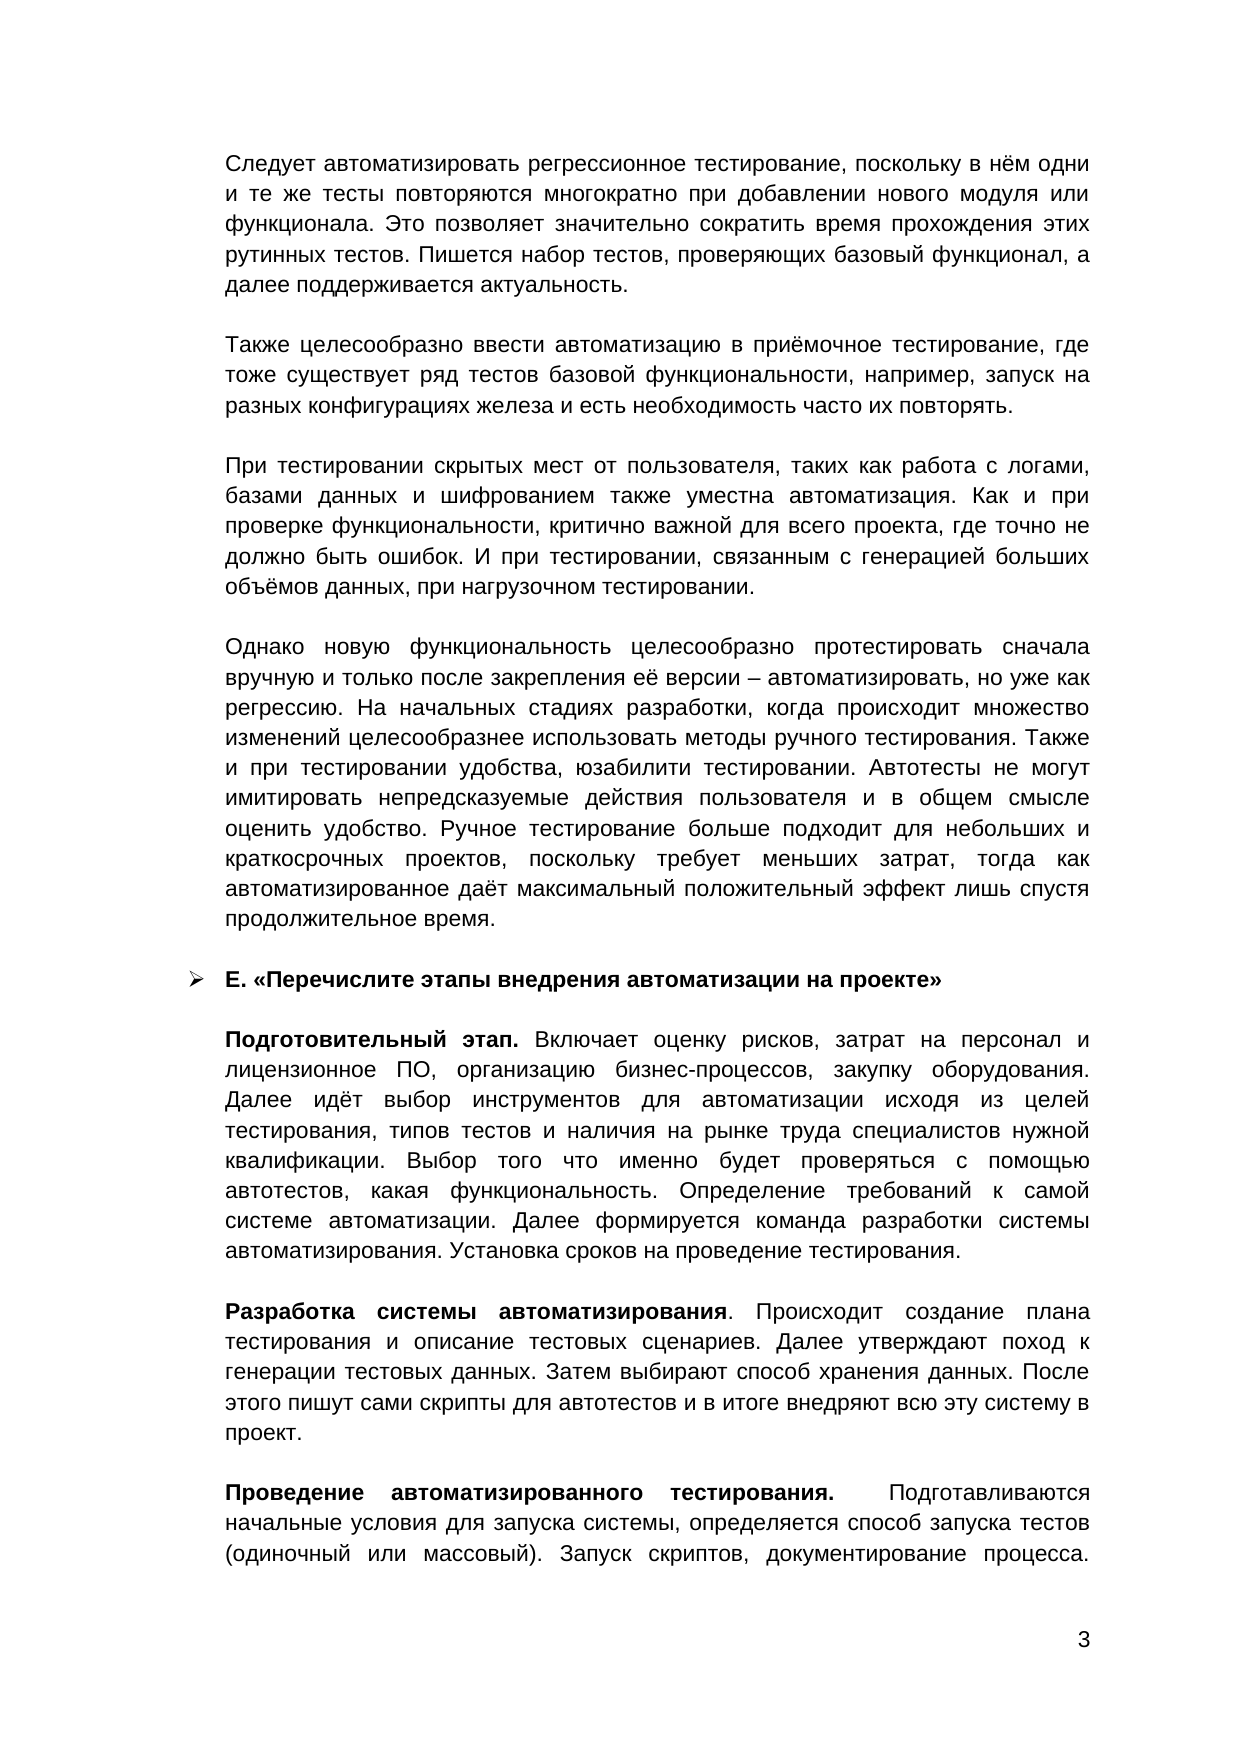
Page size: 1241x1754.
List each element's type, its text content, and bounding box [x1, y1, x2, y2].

list Подготовительный этап. Включает оценку рисков, затрат на персонал и лицензионное ПО, организацию бизнес-процессов, закупку оборудования. Далее идёт выбор инструментов для автоматизации исходя из целей тестирования, типов тестов и наличия на рынке труда специалистов нужной квалификации. Выбор того что именно будет проверяться с помощью автотестов, какая функциональность. Определение требований к самой системе автоматизации. Далее формируется команда разработки системы автоматизирования. Установка сроков на проведение тестирования. [225, 1026, 1090, 1264]
list При тестировании скрытых мест от пользователя, таких как работа с логами, базами данных и шифрованием также уместна автоматизация. Как и при проверке функциональности, критично важной для всего проекта, где точно не должно быть ошибок. И при тестировании, связанным с генерацией больших объёмов данных, при нагрузочном тестировании. [225, 452, 1090, 599]
list Следует автоматизировать регрессионное тестирование, поскольку в нём одни и те же тесты повторяются многократно при добавлении нового модуля или функционала. Это позволяет значительно сократить время прохождения этих рутинных тестов. Пишется набор тестов, проверяющих базовый функционал, а далее поддерживается актуальность. [225, 150, 1090, 297]
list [225, 1479, 1090, 1566]
list Разработка системы автоматизирования. Происходит создание плана тестирования и описание тестовых сценариев. Далее утверждают поход к генерации тестовых данных. Затем выбирают способ хранения данных. После этого пишут сами скрипты для автотестов и в итоге внедряют всю эту систему в проект. [225, 1298, 1090, 1445]
list Также целесообразно ввести автоматизацию в приёмочное тестирование, где тоже существует ряд тестов базовой функциональности, например, запуск на разных конфигурациях железа и есть необходимость часто их повторять. [225, 331, 1090, 418]
list E. «Перечислите этапы внедрения автоматизации на проекте» [187, 966, 1090, 992]
list Однако новую функциональность целесообразно протестировать сначала вручную и только после закрепления её версии – автоматизировать, но уже как регрессию. На начальных стадиях разработки, когда происходит множество изменений целесообразнее использовать методы ручного тестирования. Также и при тестировании удобства, юзабилити тестировании. Автотесты не могут имитировать непредсказуемые действия пользователя и в общем смысле оценить удобство. Ручное тестирование больше подходит для небольших и краткосрочных проектов, поскольку требует меньших затрат, тогда как автоматизированное даёт максимальный положительный эффект лишь спустя продолжительное время. [225, 633, 1090, 932]
